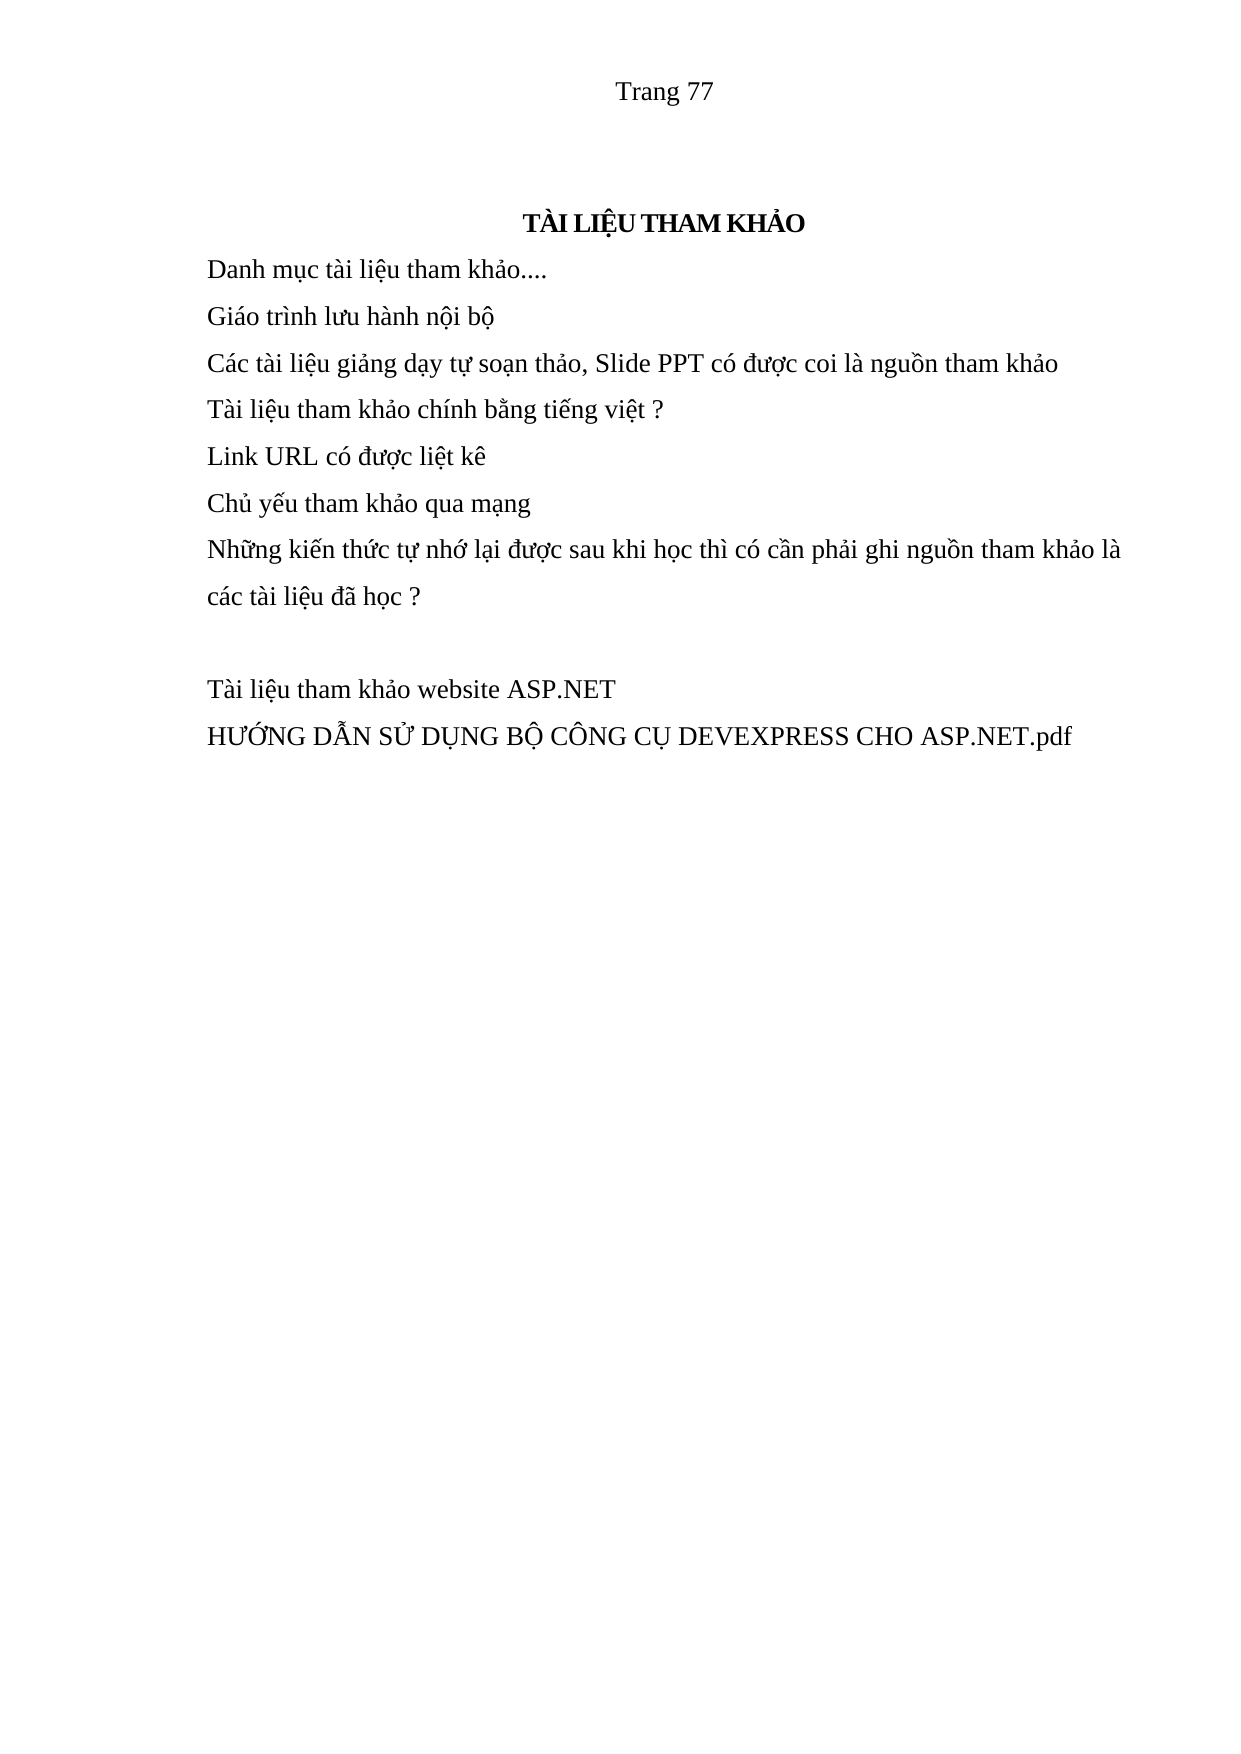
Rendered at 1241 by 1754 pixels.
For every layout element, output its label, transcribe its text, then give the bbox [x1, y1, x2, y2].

text Link URL có được liệt kê [207, 440, 1122, 471]
title TÀI LIỆU THAM KHẢO [207, 207, 1122, 238]
text Các tài liệu giảng dạy tự soạn thảo, Slide PPT có được coi là nguồn tham khảo [207, 347, 1122, 378]
text HƯỚNG DẪN SỬ DỤNG BỘ CÔNG CỤ DEVEXPRESS CHO ASP.NET.pdf [207, 720, 1122, 751]
text Những kiến thức tự nhớ lại được sau khi học thì có cần phải ghi nguồn tham khảo là các tài liệu đã học ? [207, 533, 1122, 611]
text Tài liệu tham khảo website ASP.NET [207, 673, 1122, 704]
text Giáo trình lưu hành nội bộ [207, 300, 1122, 331]
text Danh mục tài liệu tham khảo.... [207, 253, 1122, 284]
text Chủ yếu tham khảo qua mạng [207, 487, 1122, 518]
text Tài liệu tham khảo chính bằng tiếng việt ? [207, 393, 1122, 424]
